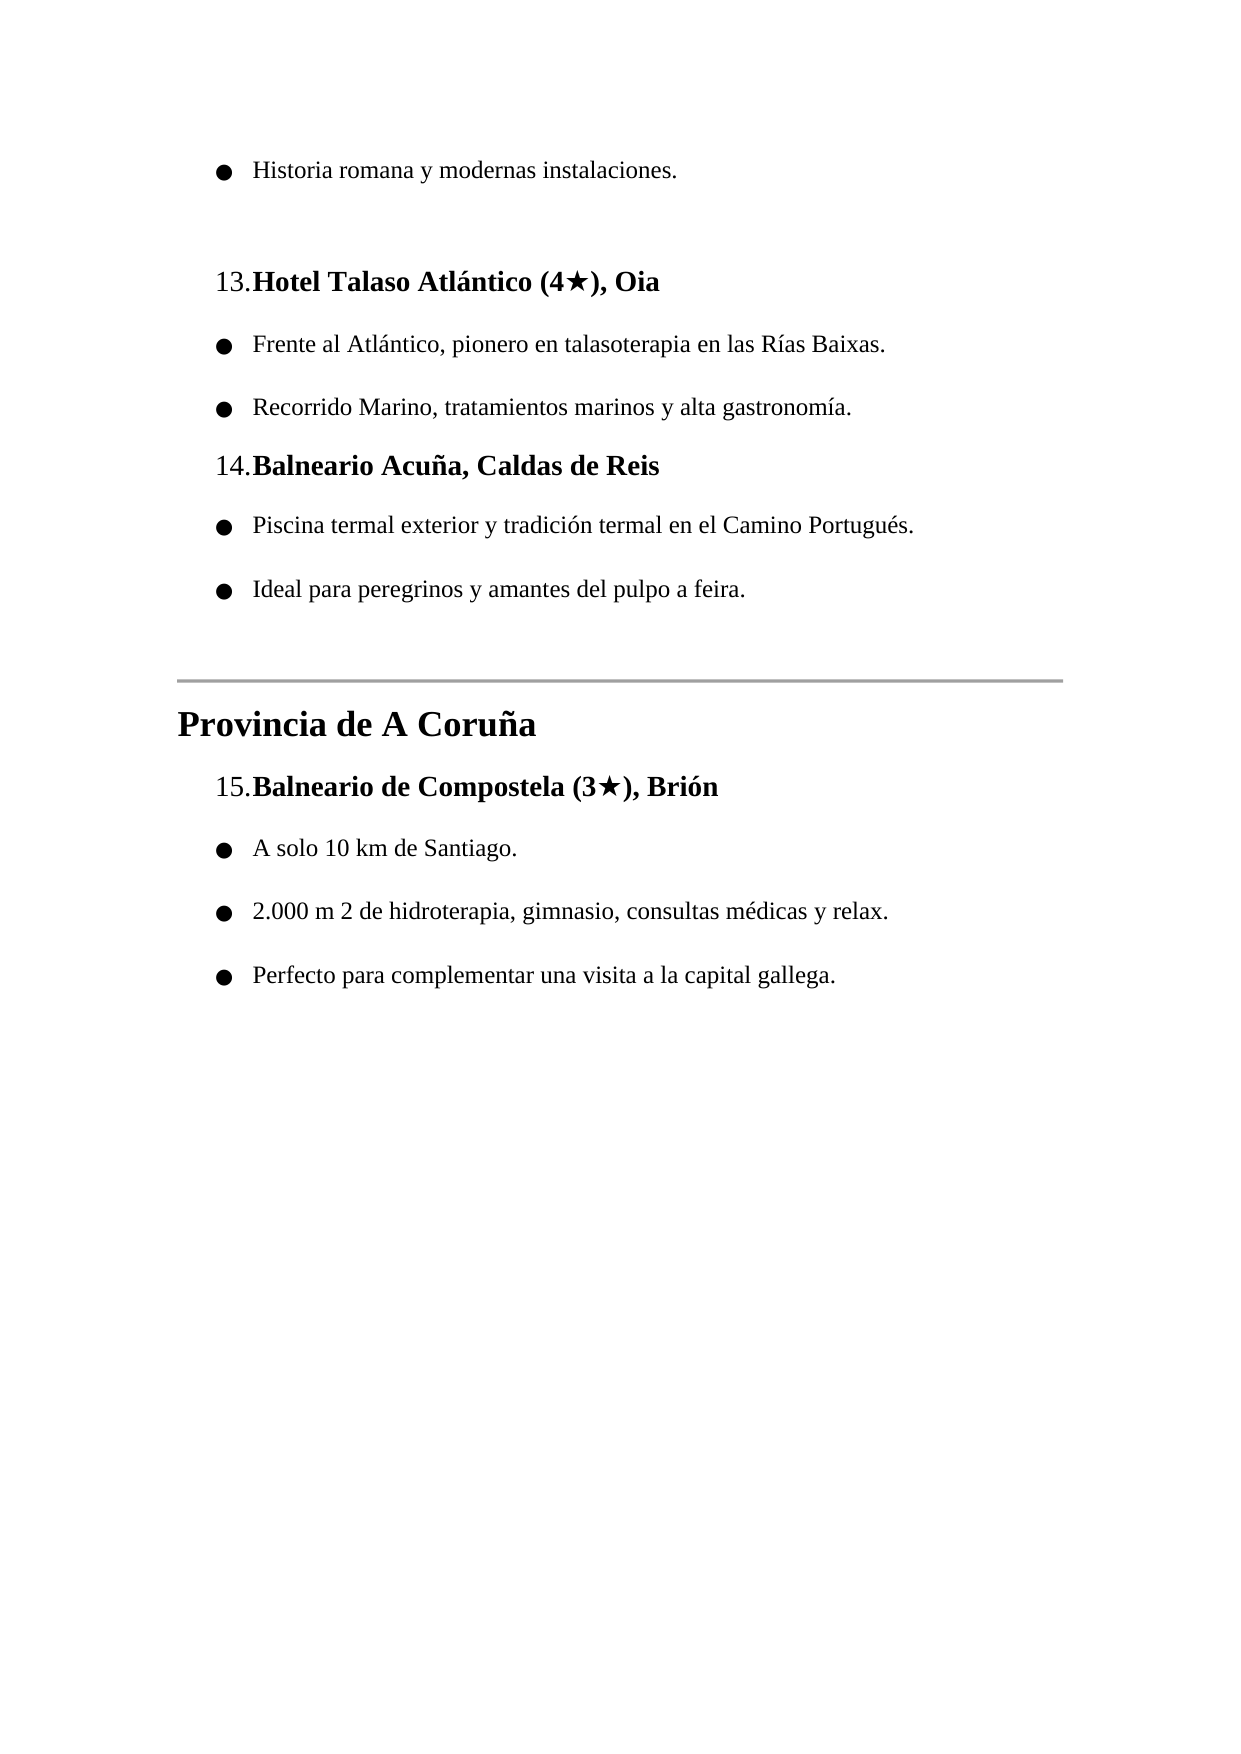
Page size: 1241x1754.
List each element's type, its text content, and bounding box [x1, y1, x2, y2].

list A solo 10 km de Santiago. [215, 825, 1063, 868]
list Recorrido Marino, tratamientos marinos y alta gastronomía. [215, 385, 1063, 427]
list Ideal para peregrinos y amantes del pulpo a feira. [215, 566, 1063, 609]
list Hotel Talaso Atlántico (4★), Oia [215, 261, 1063, 300]
list Perfecto para complementar una visita a la capital gallega. [215, 952, 1063, 995]
list 2.000 m 2 de hidroterapia, gimnasio, consultas médicas y relax. [215, 889, 1063, 932]
list Historia romana y modernas instalaciones. [215, 148, 1063, 190]
text Provincia de A Coruña [177, 702, 1063, 744]
list Balneario Acuña, Caldas de Reis [215, 448, 1063, 482]
list Piscina termal exterior y tradición termal en el Camino Portugués. [215, 503, 1063, 545]
list Balneario de Compostela (3★), Brión [215, 765, 1063, 804]
list Frente al Atlántico, pionero en talasoterapia en las Rías Baixas. [215, 321, 1063, 364]
